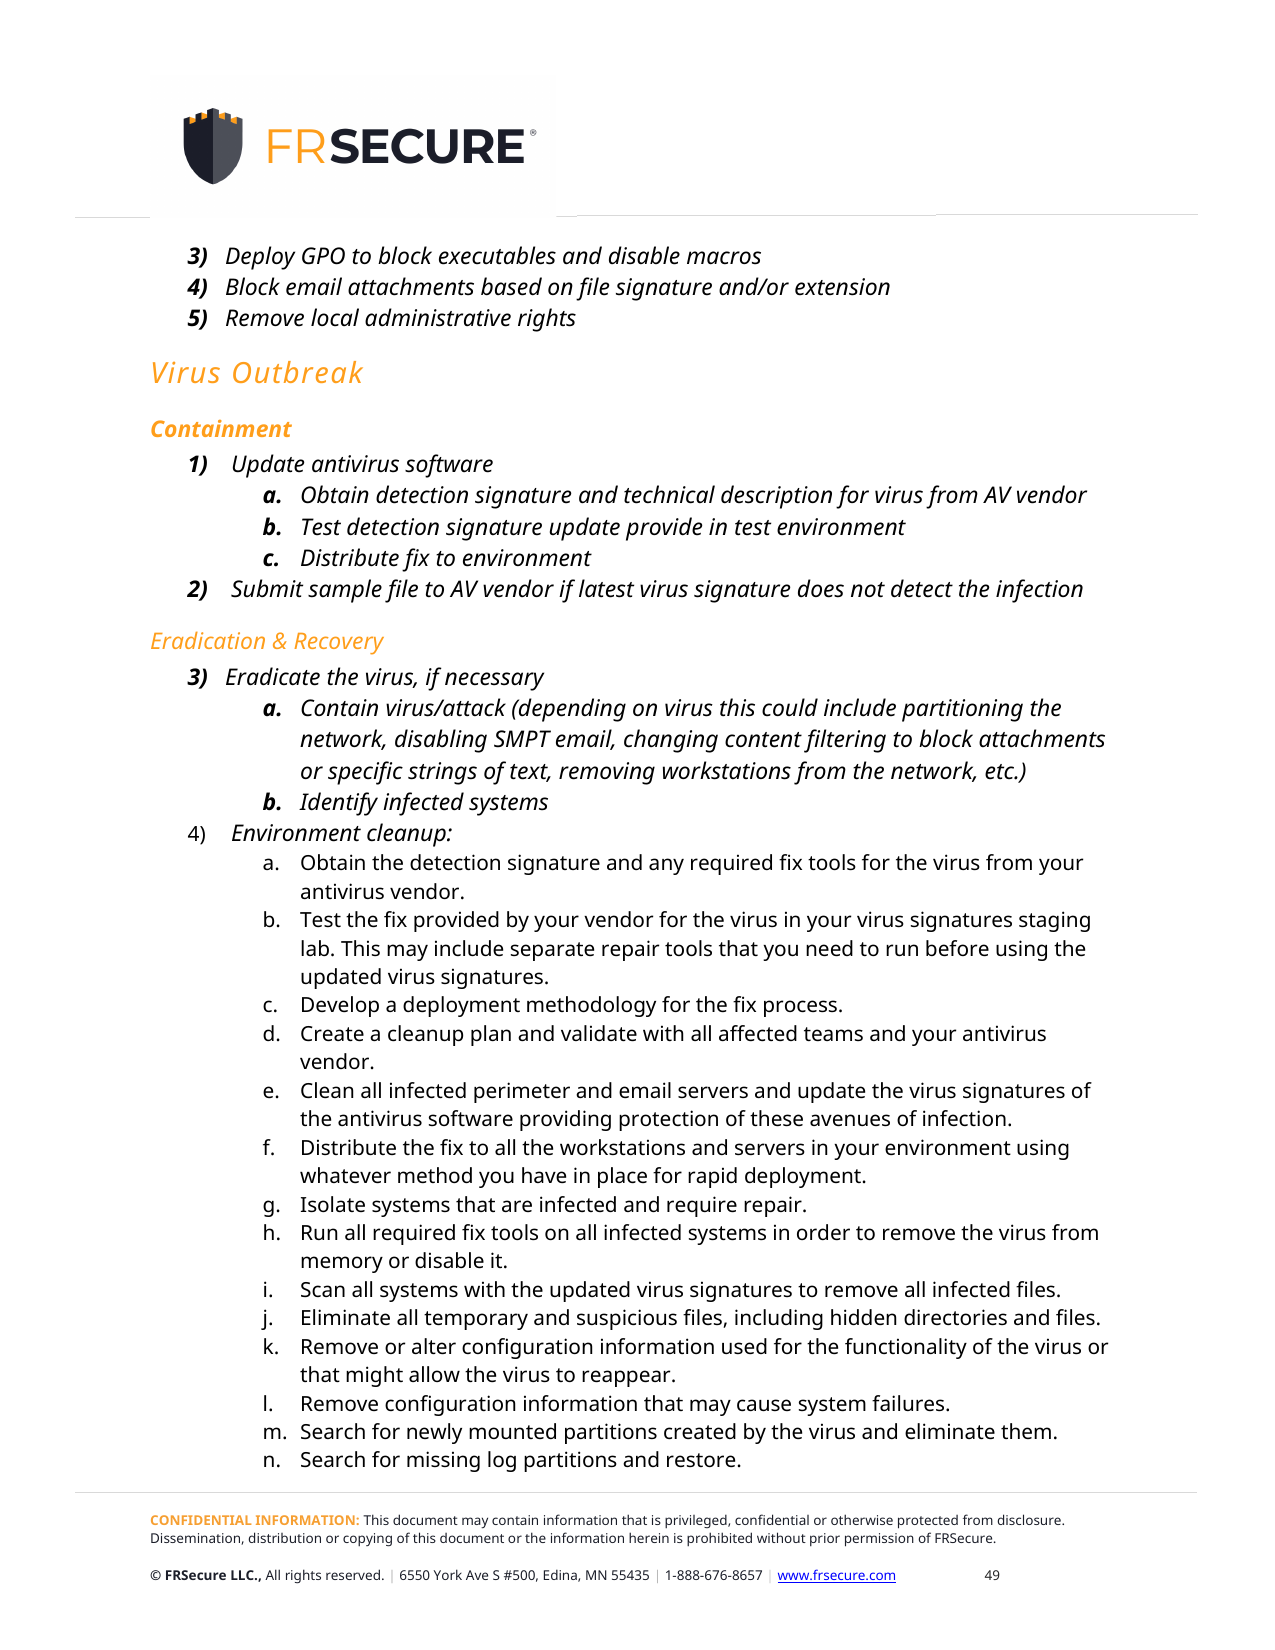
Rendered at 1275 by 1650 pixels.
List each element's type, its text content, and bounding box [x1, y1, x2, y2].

list Deploy GPO to block executables and disable macros [187, 239, 1125, 271]
subtitle Eradication & Recovery [150, 625, 1125, 657]
list Run all required fix tools on all infected systems in order to remove the virus from memory or disable it. [262, 1218, 1125, 1275]
subtitle Virus Outbreak [150, 352, 1125, 392]
list Search for newly mounted partitions created by the virus and eliminate them. [262, 1417, 1125, 1446]
list Eradicate the virus, if necessary [187, 661, 1125, 692]
list Obtain the detection signature and any required fix tools for the virus from your antivirus vendor. [262, 848, 1125, 905]
list Remove or alter configuration information used for the functionality of the virus or that might allow the virus to reappear. [262, 1332, 1125, 1389]
list Test the fix provided by your vendor for the virus in your virus signatures staging lab. This may include separate repair tools that you need to run before using the updated virus signatures. [262, 905, 1125, 991]
list Environment cleanup: [187, 817, 1125, 848]
list Contain virus/attack (depending on virus this could include partitioning the network, disabling SMPT email, changing content filtering to block attachments or specific strings of text, removing workstations from the network, etc.) [262, 692, 1125, 786]
list Test detection signature update provide in test environment [262, 511, 1125, 542]
list Clean all infected perimeter and email servers and update the virus signatures of the antivirus software providing protection of these avenues of infection. [262, 1076, 1125, 1133]
list Search for missing log partitions and restore. [262, 1446, 1125, 1474]
subtitle Containment [150, 413, 1125, 444]
list Scan all systems with the updated virus signatures to remove all infected files. [262, 1275, 1125, 1303]
list Distribute fix to environment [262, 542, 1125, 573]
list Remove local administrative rights [187, 302, 1125, 333]
list Distribute the fix to all the workstations and servers in your environment using whatever method you have in place for rapid deployment. [262, 1133, 1125, 1190]
list Update antivirus software [187, 448, 1125, 479]
list Submit sample file to AV vendor if latest virus signature does not detect the infection [187, 573, 1125, 604]
list Remove configuration information that may cause system failures. [262, 1389, 1125, 1417]
list Eliminate all temporary and suspicious files, including hidden directories and files. [262, 1303, 1125, 1332]
list Develop a deployment methodology for the fix process. [262, 991, 1125, 1019]
picture [150, 75, 557, 218]
list Block email attachments based on file signature and/or extension [187, 271, 1125, 302]
list Isolate systems that are infected and require repair. [262, 1190, 1125, 1218]
list Identify infected systems [262, 786, 1125, 817]
list Create a cleanup plan and validate with all affected teams and your antivirus vendor. [262, 1019, 1125, 1076]
list Obtain detection signature and technical description for virus from AV vendor [262, 479, 1125, 511]
